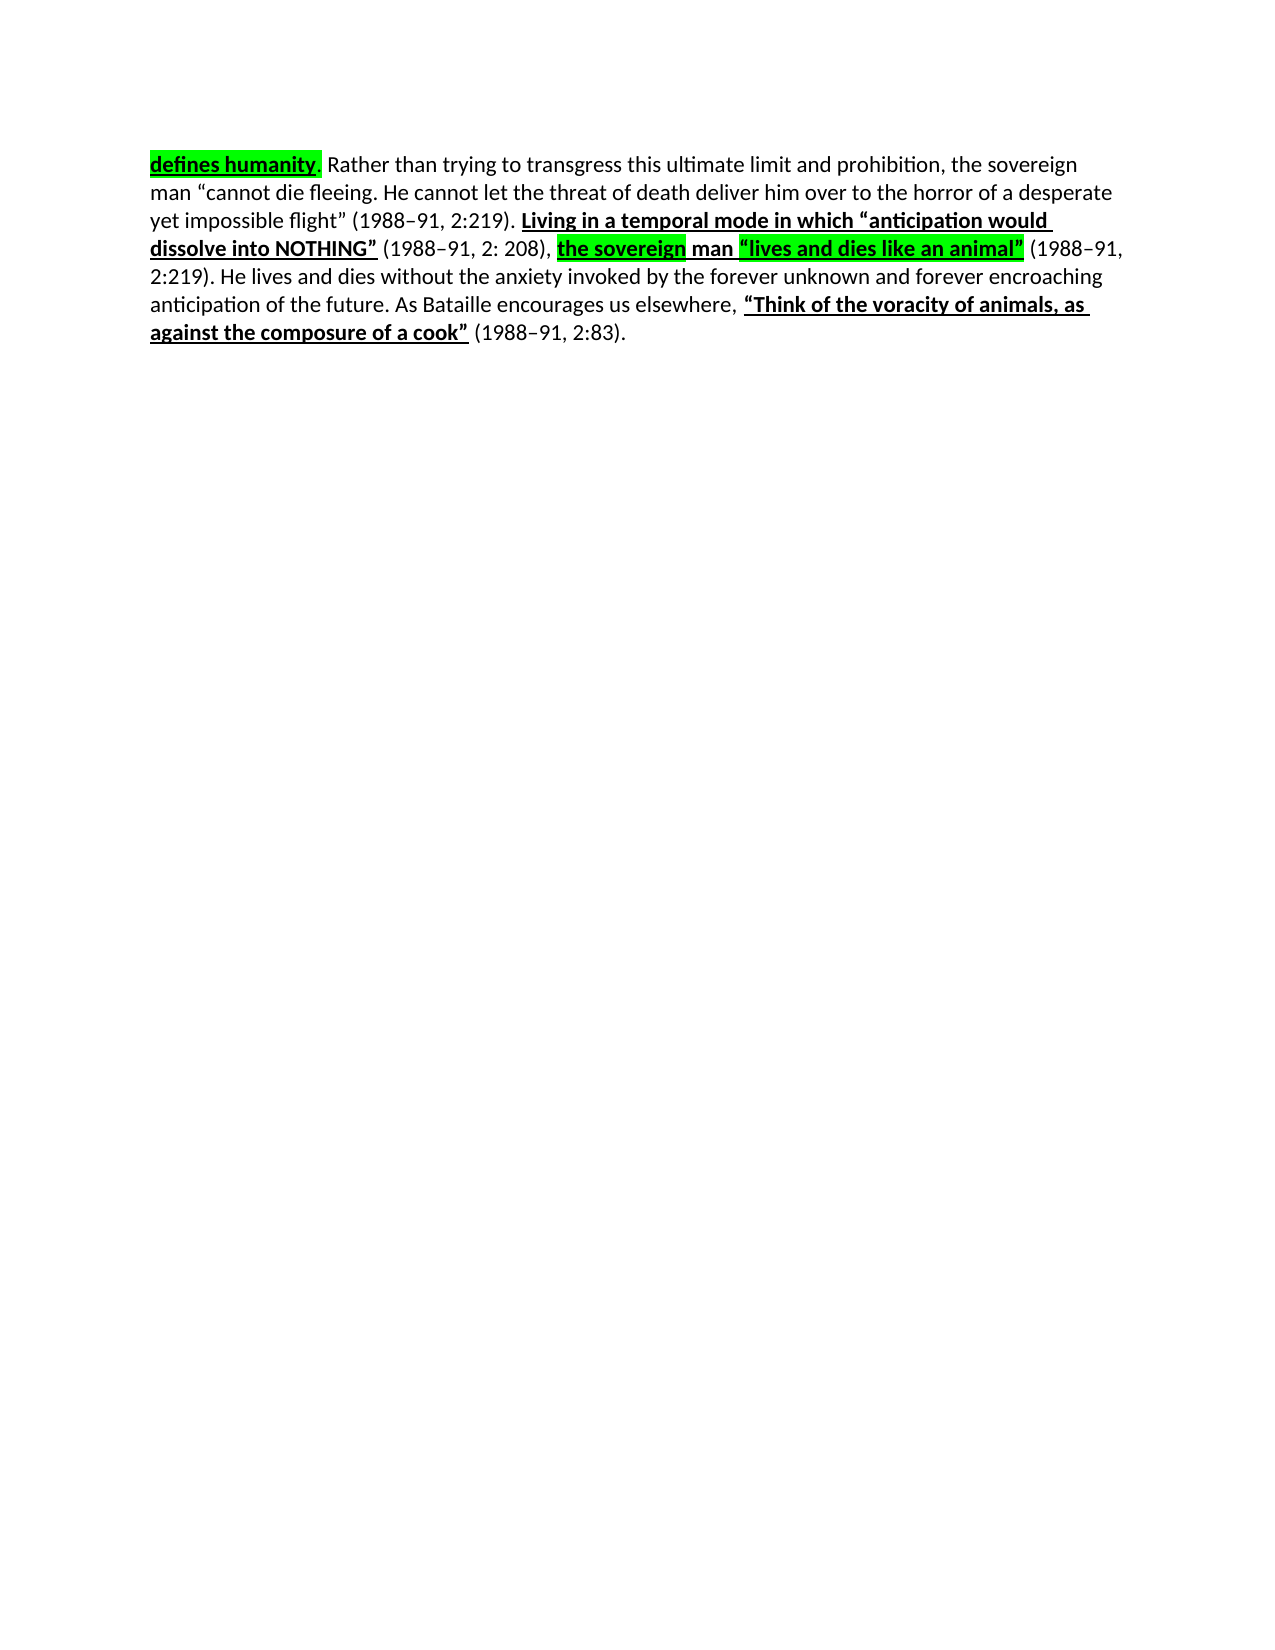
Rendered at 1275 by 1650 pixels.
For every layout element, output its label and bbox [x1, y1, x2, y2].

text [150, 150, 1125, 346]
